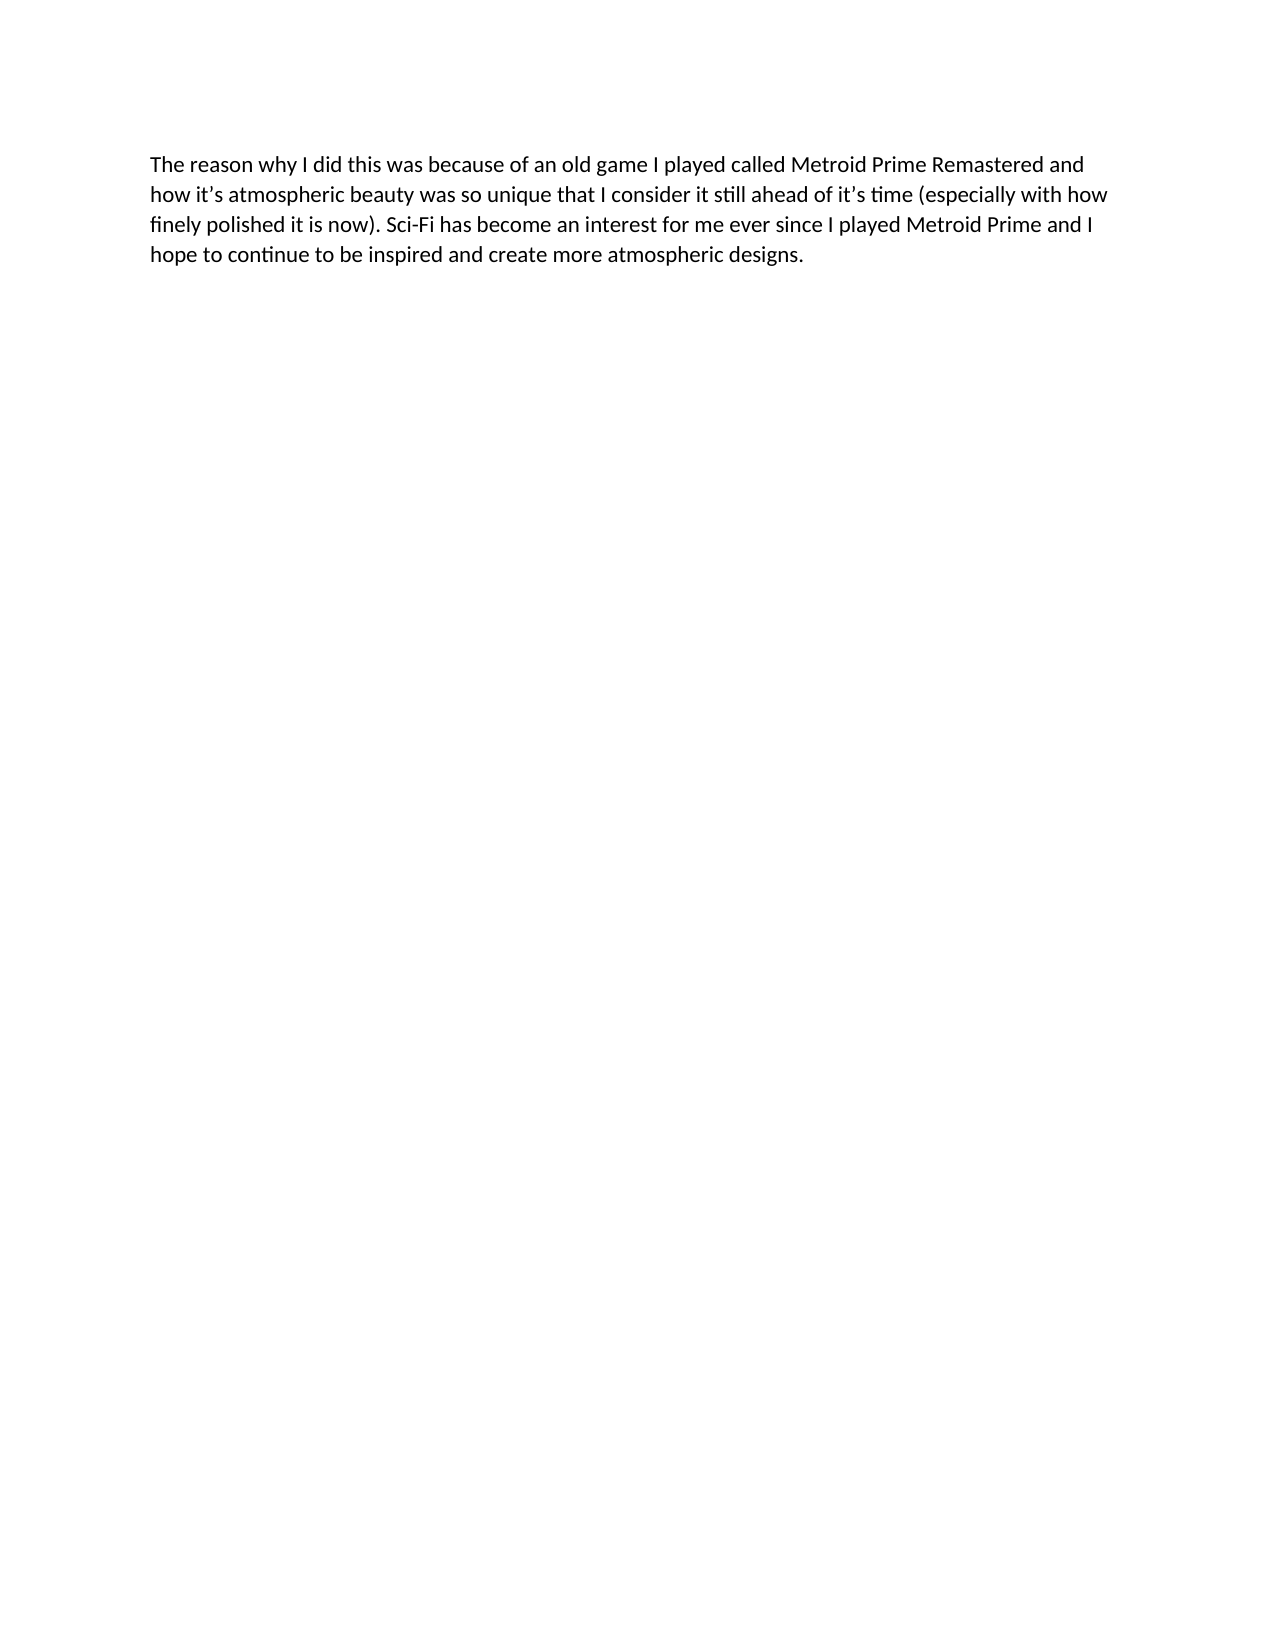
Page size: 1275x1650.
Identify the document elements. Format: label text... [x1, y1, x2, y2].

text The reason why I did this was because of an old game I played called Metroid Prime Remastered and how it’s atmospheric beauty was so unique that I consider it still ahead of it’s time (especially with how finely polished it is now). Sci-Fi has become an interest for me ever since I played Metroid Prime and I hope to continue to be inspired and create more atmospheric designs. [150, 150, 1125, 269]
